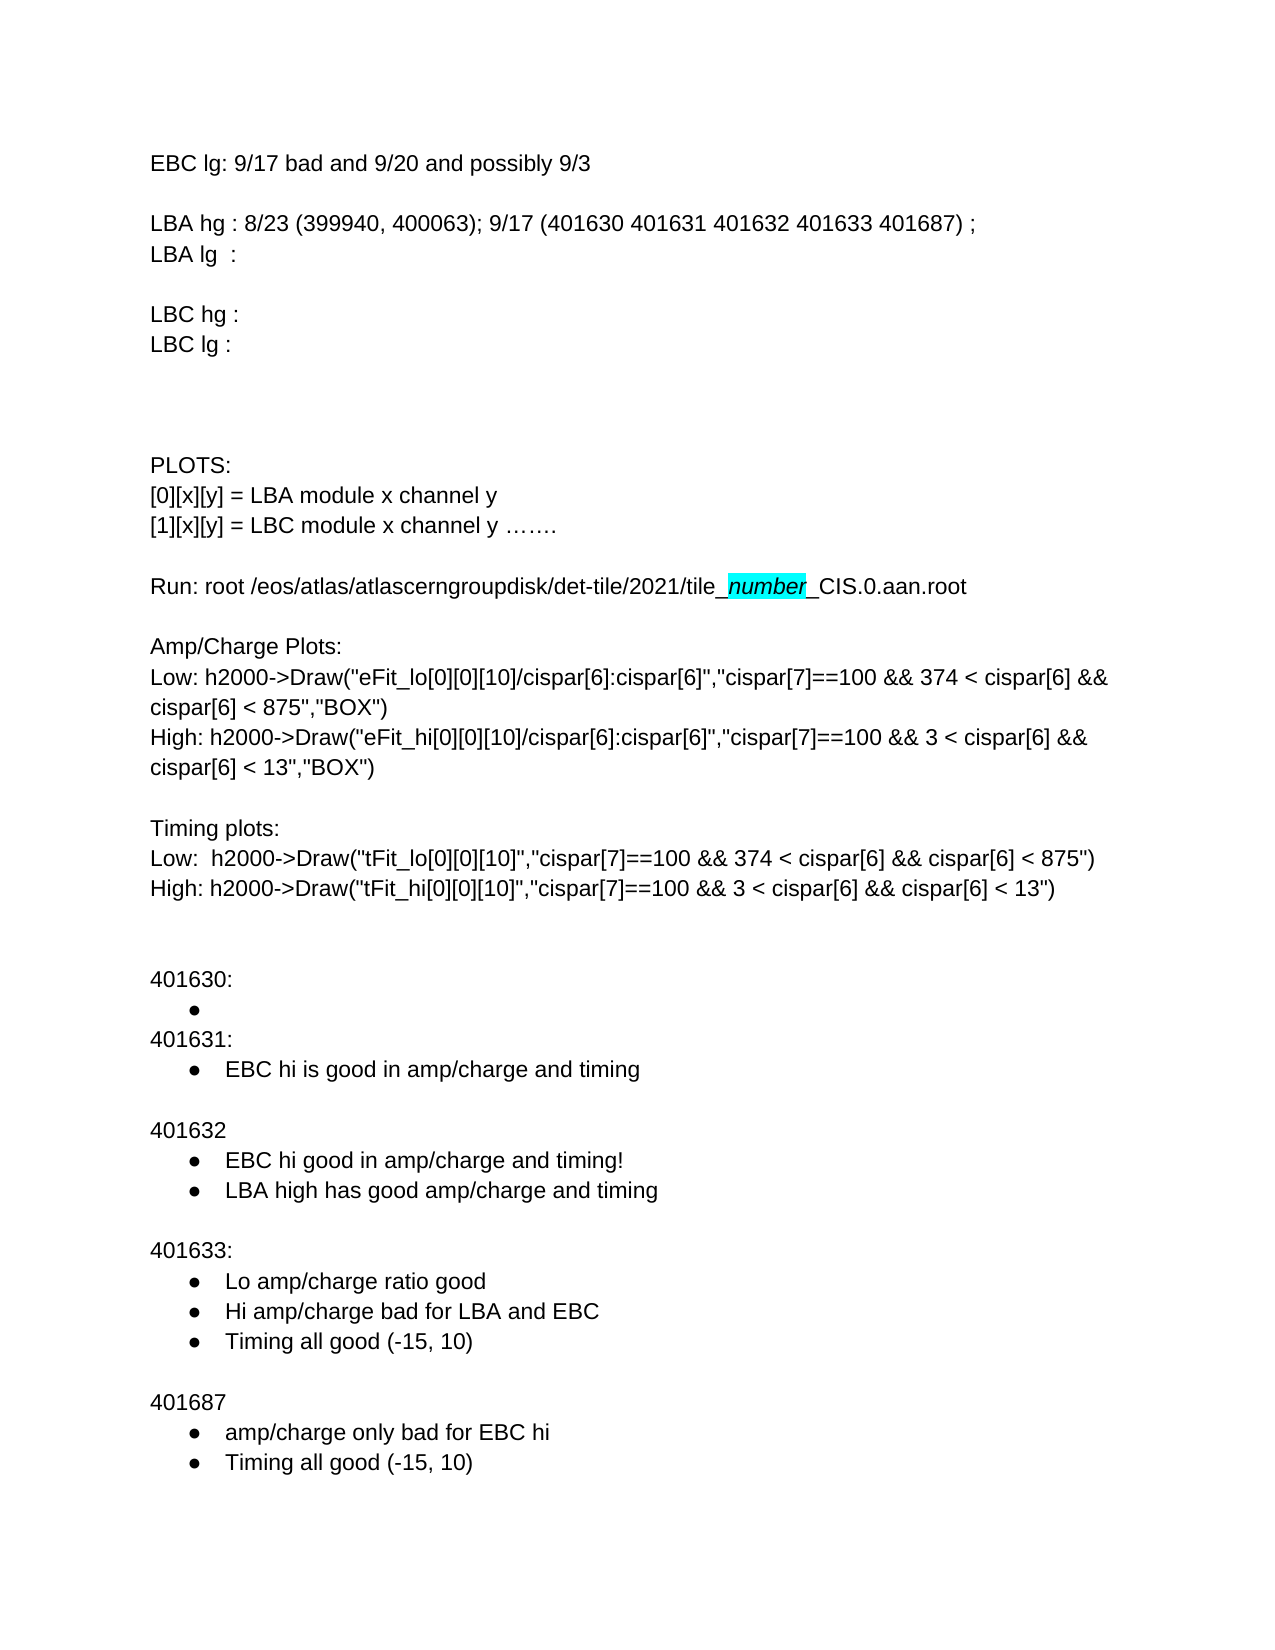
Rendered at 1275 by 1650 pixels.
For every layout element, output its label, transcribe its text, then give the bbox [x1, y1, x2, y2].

text High: h2000->Draw("eFit_hi[0][0][10]/cispar[6]:cispar[6]","cispar[7]==100 && 3 < cispar[6] && cispar[6] < 13","BOX") [150, 724, 1125, 781]
list Timing all good (-15, 10) [187, 1328, 1125, 1354]
text 401687 [150, 1388, 1125, 1415]
text [0][x][y] = LBA module x channel y [150, 482, 1125, 509]
text PLOTS: [150, 452, 1125, 478]
text Timing plots: [150, 814, 1125, 841]
list Lo amp/charge ratio good [187, 1268, 1125, 1294]
text [1][x][y] = LBC module x channel y ……. [150, 512, 1125, 539]
text Low: h2000->Draw("eFit_lo[0][0][10]/cispar[6]:cispar[6]","cispar[7]==100 && 374 < cispar[6] && cispar[6] < 875","BOX") [150, 663, 1125, 720]
text Run: root /eos/atlas/atlascerngroupdisk/det-tile/2021/tile_number_CIS.0.aan.root [806, 573, 1125, 599]
text Run: root /eos/atlas/atlascerngroupdisk/det-tile/2021/tile_number_CIS.0.aan.root [150, 573, 728, 599]
text EBC lg: 9/17 bad and 9/20 and possibly 9/3 [150, 150, 1125, 176]
list Hi amp/charge bad for LBA and EBC [187, 1298, 1125, 1324]
list amp/charge only bad for EBC hi [187, 1419, 1125, 1445]
text Low: h2000->Draw("tFit_lo[0][0][10]","cispar[7]==100 && 374 < cispar[6] && cispar[6] < 875") [150, 845, 1125, 871]
text LBA lg : [150, 241, 1125, 267]
list EBC hi good in amp/charge and timing! [187, 1147, 1125, 1173]
text LBC hg : [150, 301, 1125, 327]
text LBA hg : 8/23 (399940, 400063); 9/17 (401630 401631 401632 401633 401687) ; [150, 210, 1125, 237]
text 401632 [150, 1117, 1125, 1143]
list Timing all good (-15, 10) [187, 1449, 1125, 1475]
text High: h2000->Draw("tFit_hi[0][0][10]","cispar[7]==100 && 3 < cispar[6] && cispar[6] < 13") [150, 875, 1125, 901]
text 401630: [150, 966, 1125, 992]
list LBA high has good amp/charge and timing [187, 1177, 1125, 1203]
text 401633: [150, 1237, 1125, 1264]
text 401631: [150, 1026, 1125, 1052]
text LBC lg : [150, 331, 1125, 358]
text Amp/Charge Plots: [150, 633, 1125, 660]
list EBC hi is good in amp/charge and timing [187, 1056, 1125, 1083]
